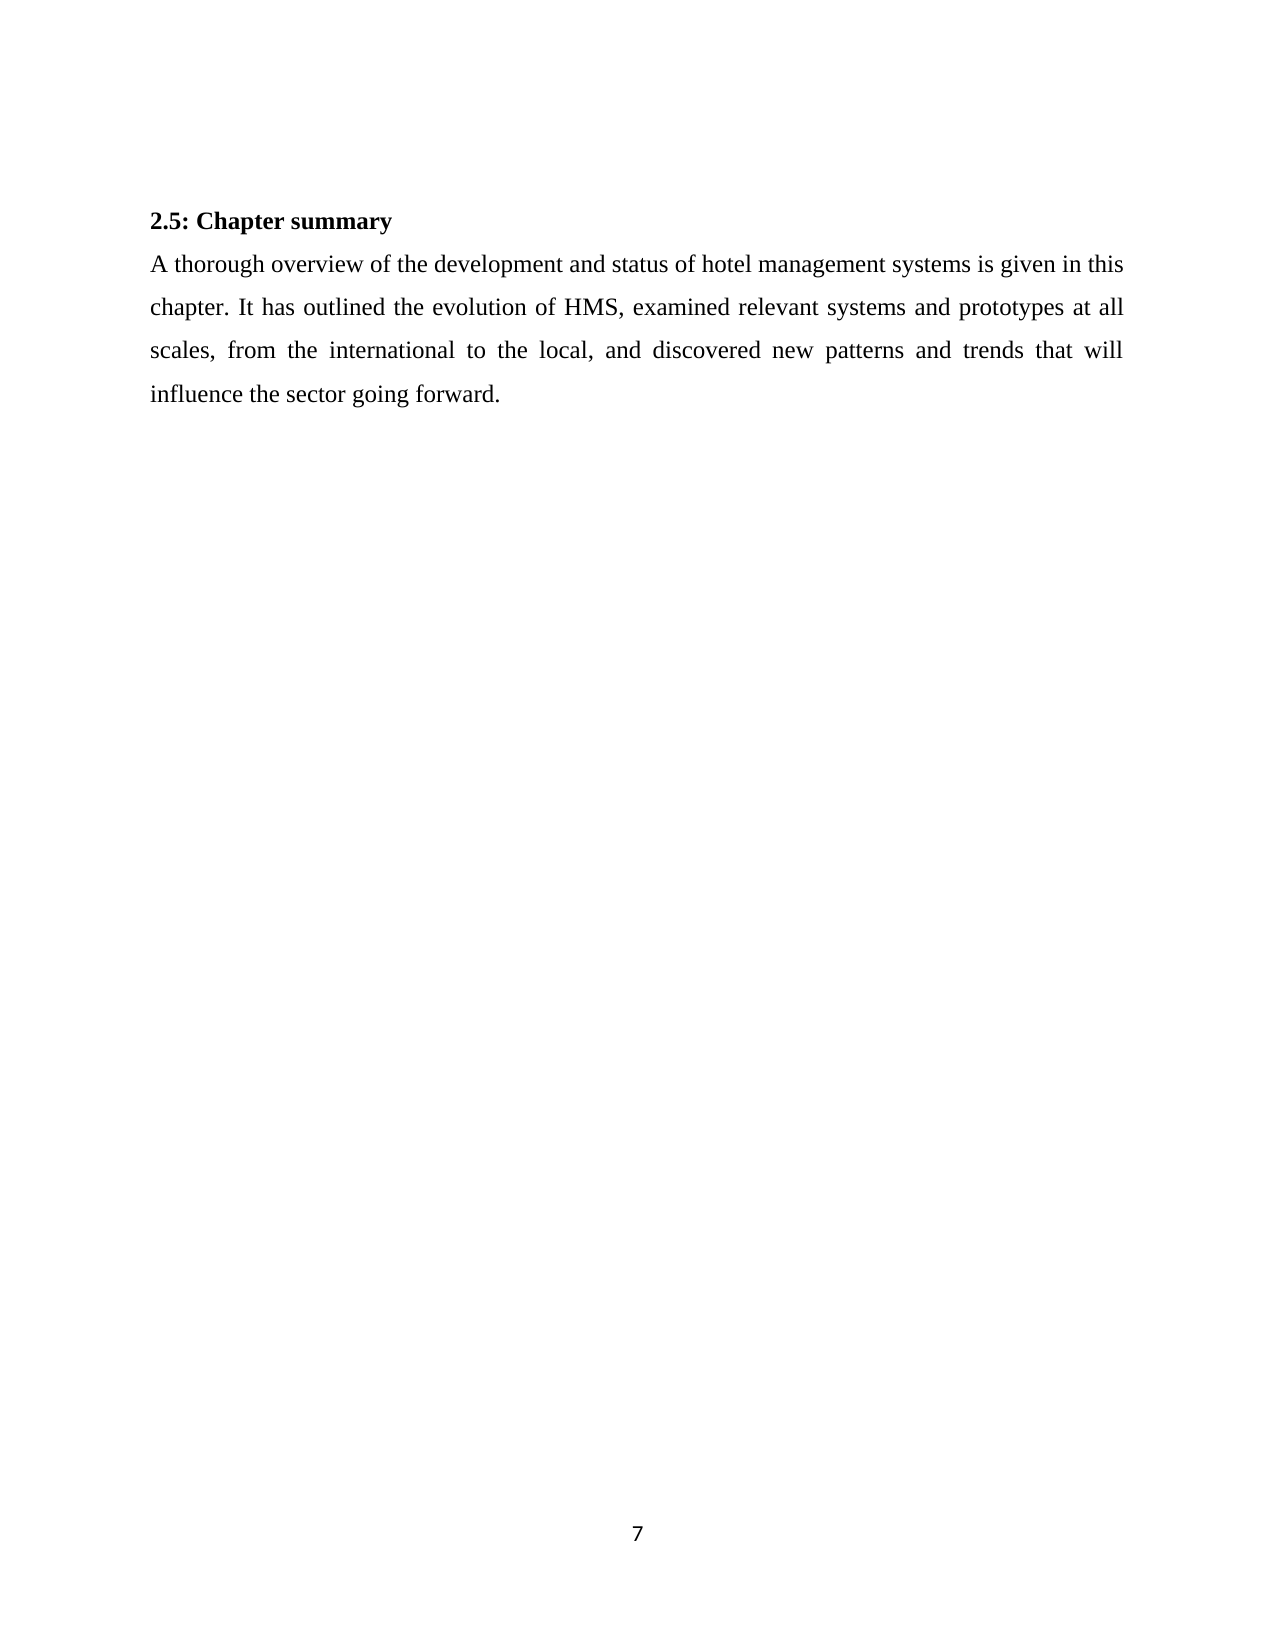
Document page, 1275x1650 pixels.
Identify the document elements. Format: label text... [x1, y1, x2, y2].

text A thorough overview of the development and status of hotel management systems is given in this chapter. It has outlined the evolution of HMS, examined relevant systems and prototypes at all scales, from the international to the local, and discovered new patterns and trends that will influence the sector going forward. [150, 249, 1125, 407]
subtitle 2.5: Chapter summary [150, 206, 1125, 235]
